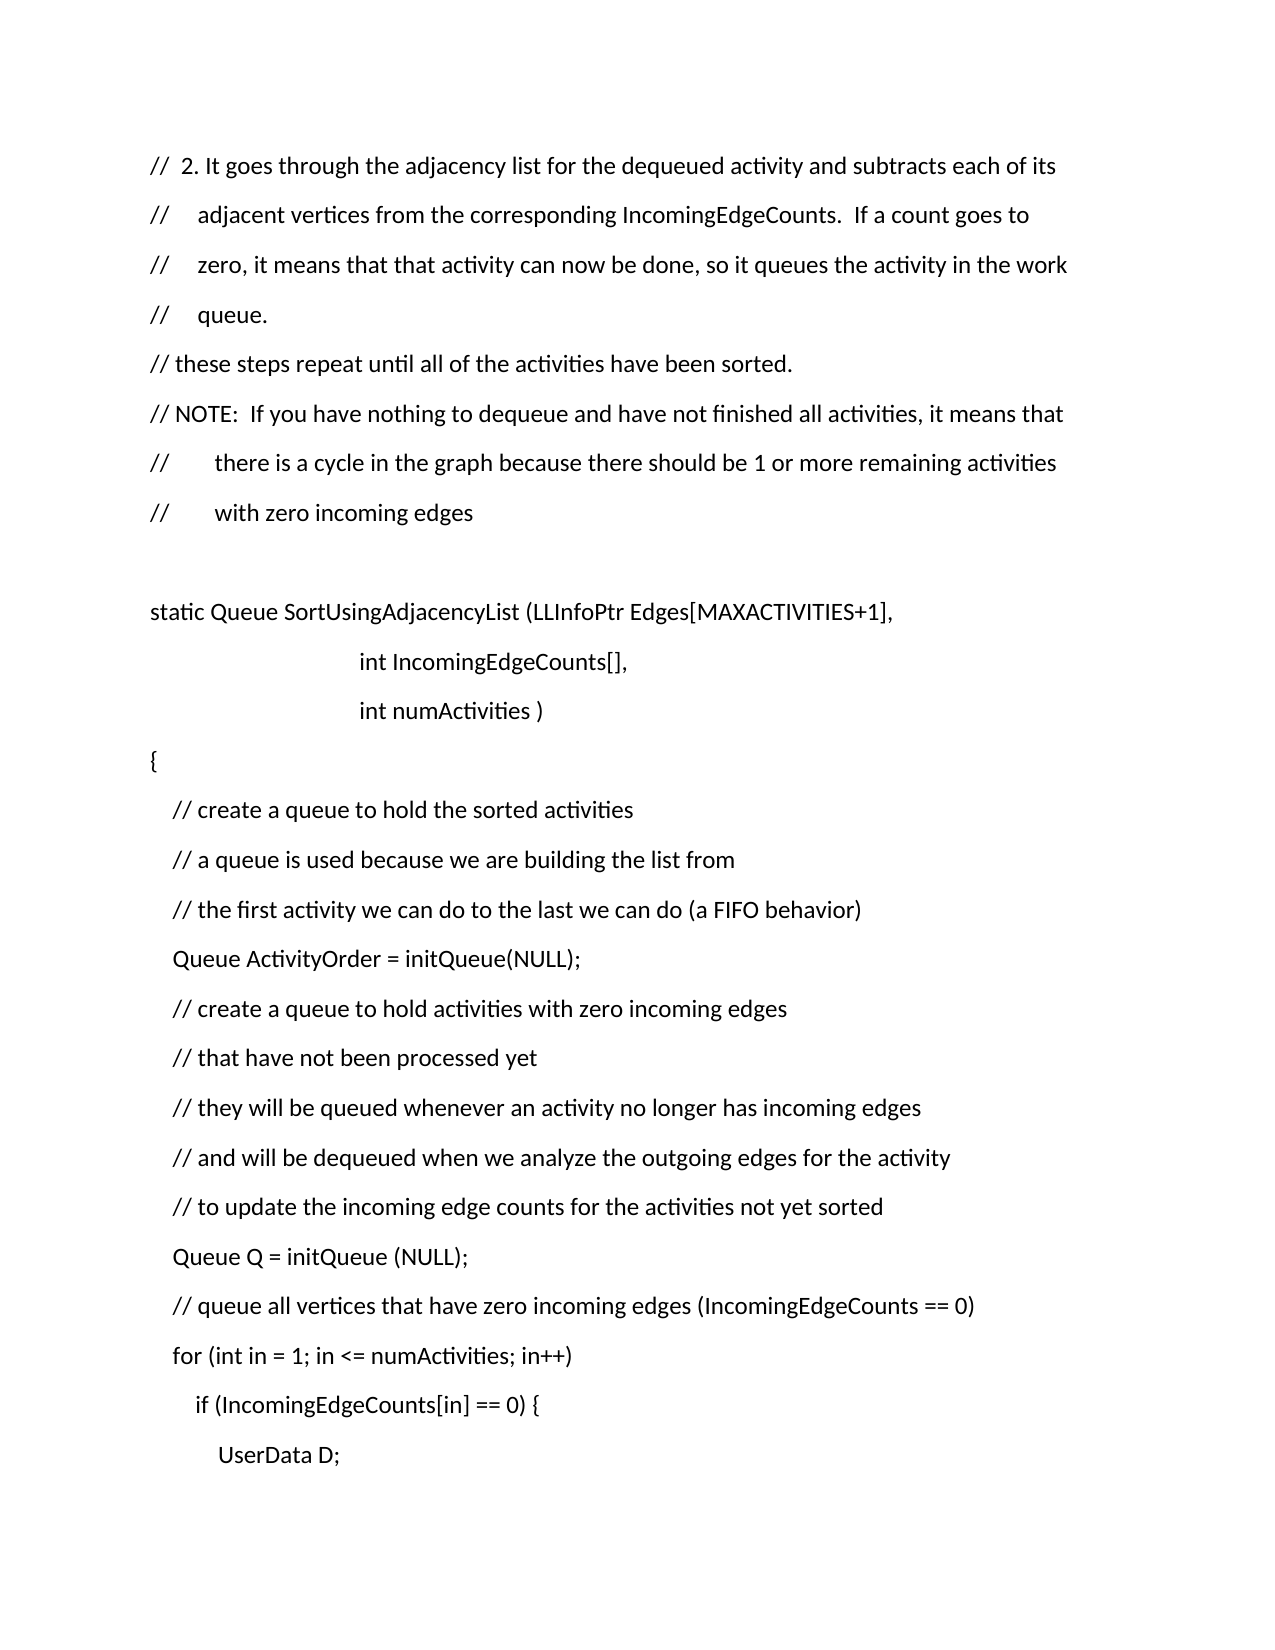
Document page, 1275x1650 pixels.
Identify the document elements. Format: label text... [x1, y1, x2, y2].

text // 2. It goes through the adjacency list for the dequeued activity and subtracts each of its [150, 150, 1125, 181]
text // the first activity we can do to the last we can do (a FIFO behavior) [150, 894, 1125, 924]
text { [150, 745, 1125, 776]
text // adjacent vertices from the corresponding IncomingEdgeCounts. If a count goes to [150, 199, 1125, 230]
text int IncomingEdgeCounts[], [150, 646, 1125, 676]
text UserData D; [150, 1439, 1125, 1470]
text Queue Q = initQueue (NULL); [150, 1241, 1125, 1271]
text // a queue is used because we are building the list from [150, 844, 1125, 875]
text // there is a cycle in the graph because there should be 1 or more remaining activities [150, 447, 1125, 478]
text // they will be queued whenever an activity no longer has incoming edges [150, 1092, 1125, 1123]
text // with zero incoming edges [150, 497, 1125, 528]
text // create a queue to hold the sorted activities [150, 794, 1125, 825]
text Queue ActivityOrder = initQueue(NULL); [150, 943, 1125, 974]
text if (IncomingEdgeCounts[in] == 0) { [150, 1389, 1125, 1420]
text // that have not been processed yet [150, 1042, 1125, 1073]
text // NOTE: If you have nothing to dequeue and have not finished all activities, it means that [150, 398, 1125, 428]
text static Queue SortUsingAdjacencyList (LLInfoPtr Edges[MAXACTIVITIES+1], [150, 596, 1125, 627]
text // create a queue to hold activities with zero incoming edges [150, 993, 1125, 1023]
text for (int in = 1; in <= numActivities; in++) [150, 1340, 1125, 1371]
text int numActivities ) [150, 695, 1125, 726]
text // queue. [150, 299, 1125, 329]
text // zero, it means that that activity can now be done, so it queues the activity in the work [150, 249, 1125, 280]
text // and will be dequeued when we analyze the outgoing edges for the activity [150, 1142, 1125, 1172]
text // queue all vertices that have zero incoming edges (IncomingEdgeCounts == 0) [150, 1290, 1125, 1321]
text // these steps repeat until all of the activities have been sorted. [150, 348, 1125, 379]
text // to update the incoming edge counts for the activities not yet sorted [150, 1191, 1125, 1222]
